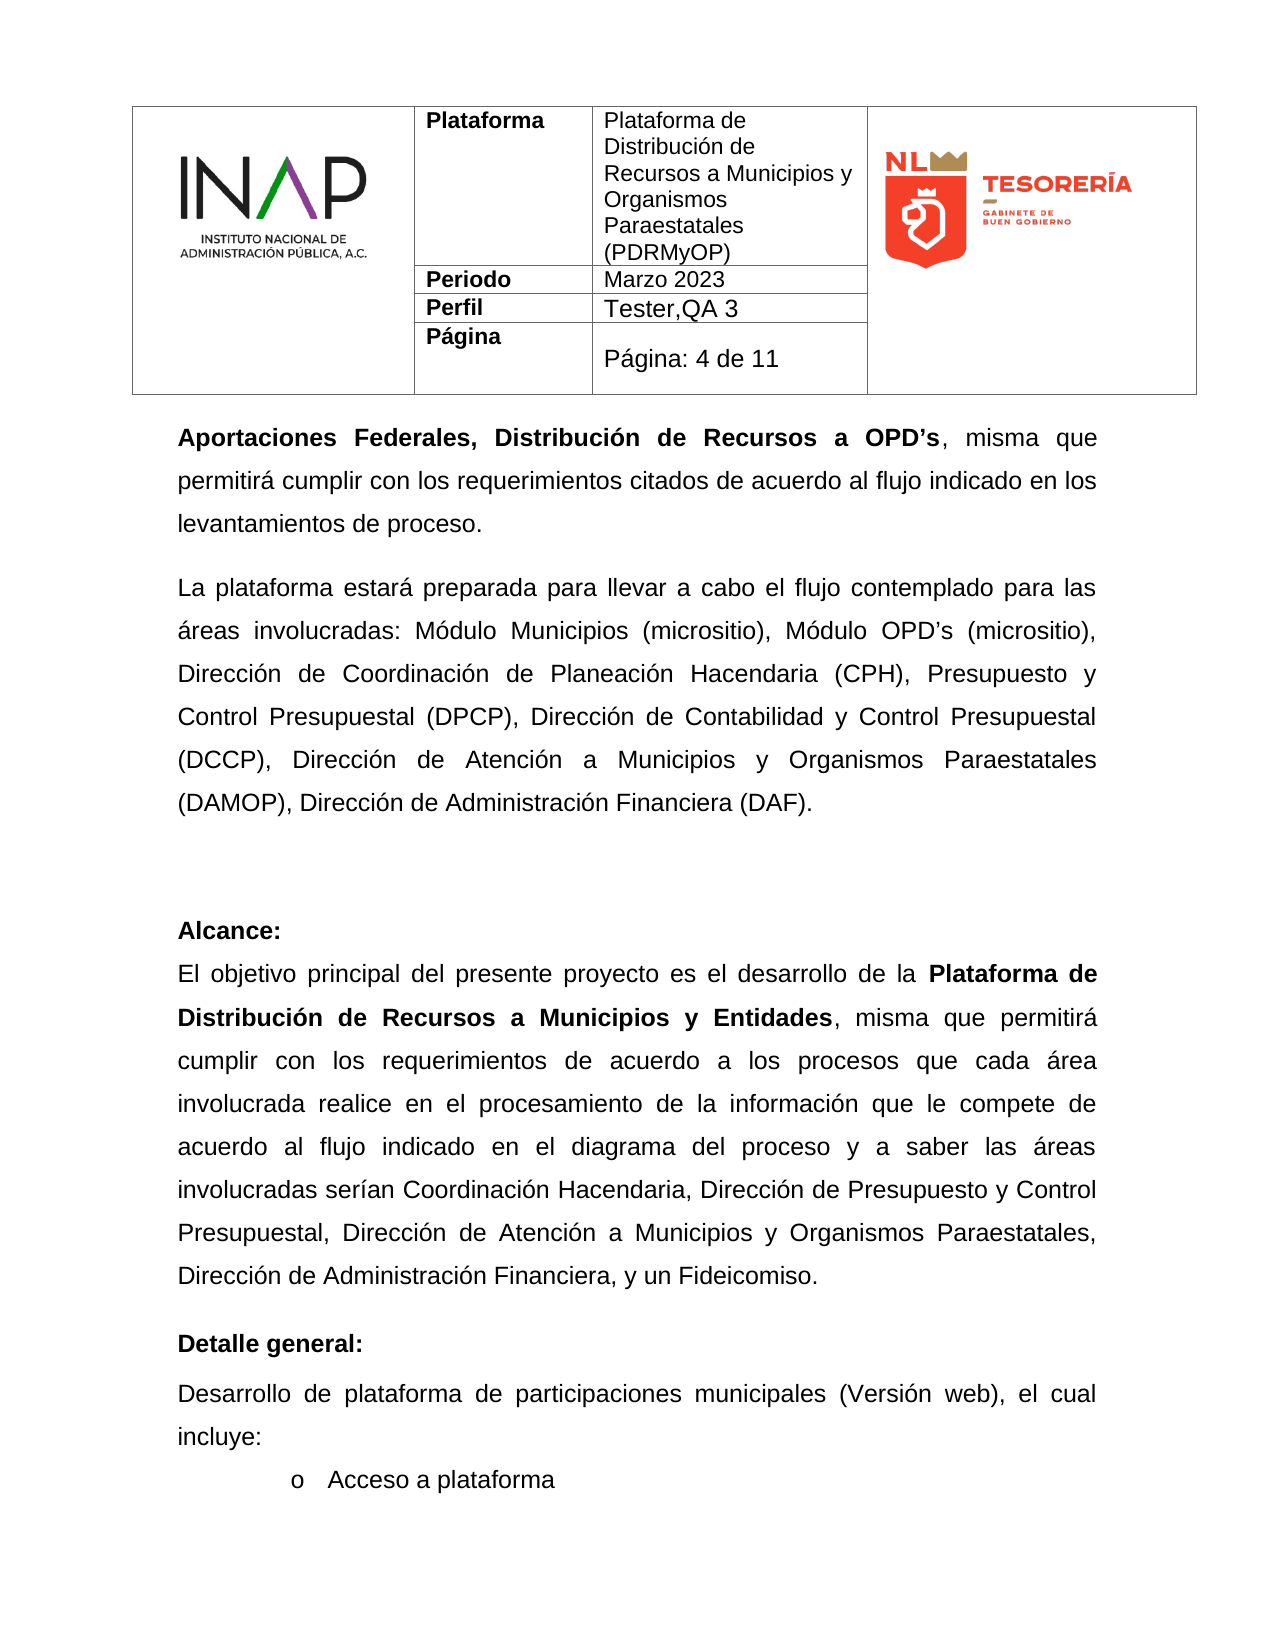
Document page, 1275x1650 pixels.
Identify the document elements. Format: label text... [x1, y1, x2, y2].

text Alcance: El objetivo principal del presente proyecto es el desarrollo de la Plataforma de Distribución de Recursos a Municipios y Entidades, misma que permitirá cumplir con los requerimientos de acuerdo a los procesos que cada área involucrada realice en el procesamiento de la información que le compete de acuerdo al flujo indicado en el diagrama del proceso y a saber las áreas involucradas serían Coordinación Hacendaria, Dirección de Presupuesto y Control Presupuestal, Dirección de Atención a Municipios y Organismos Paraestatales, Dirección de Administración Financiera, y un Fideicomiso. [177, 916, 1098, 1290]
list Acceso a plataforma [290, 1465, 1098, 1496]
text La plataforma estará preparada para llevar a cabo el flujo contemplado para las áreas involucradas: Módulo Municipios (micrositio), Módulo OPD’s (micrositio), Dirección de Coordinación de Planeación Hacendaria (CPH), Presupuesto y Control Presupuestal (DPCP), Dirección de Contabilidad y Control Presupuestal (DCCP), Dirección de Atención a Municipios y Organismos Paraestatales (DAMOP), Dirección de Administración Financiera (DAF). [177, 573, 1098, 817]
picture [143, 140, 404, 278]
text Desarrollo de plataforma de participaciones municipales (Versión web), el cual incluye: [177, 1379, 1098, 1451]
subtitle Detalle general: [177, 1329, 1098, 1358]
picture [878, 149, 1185, 271]
